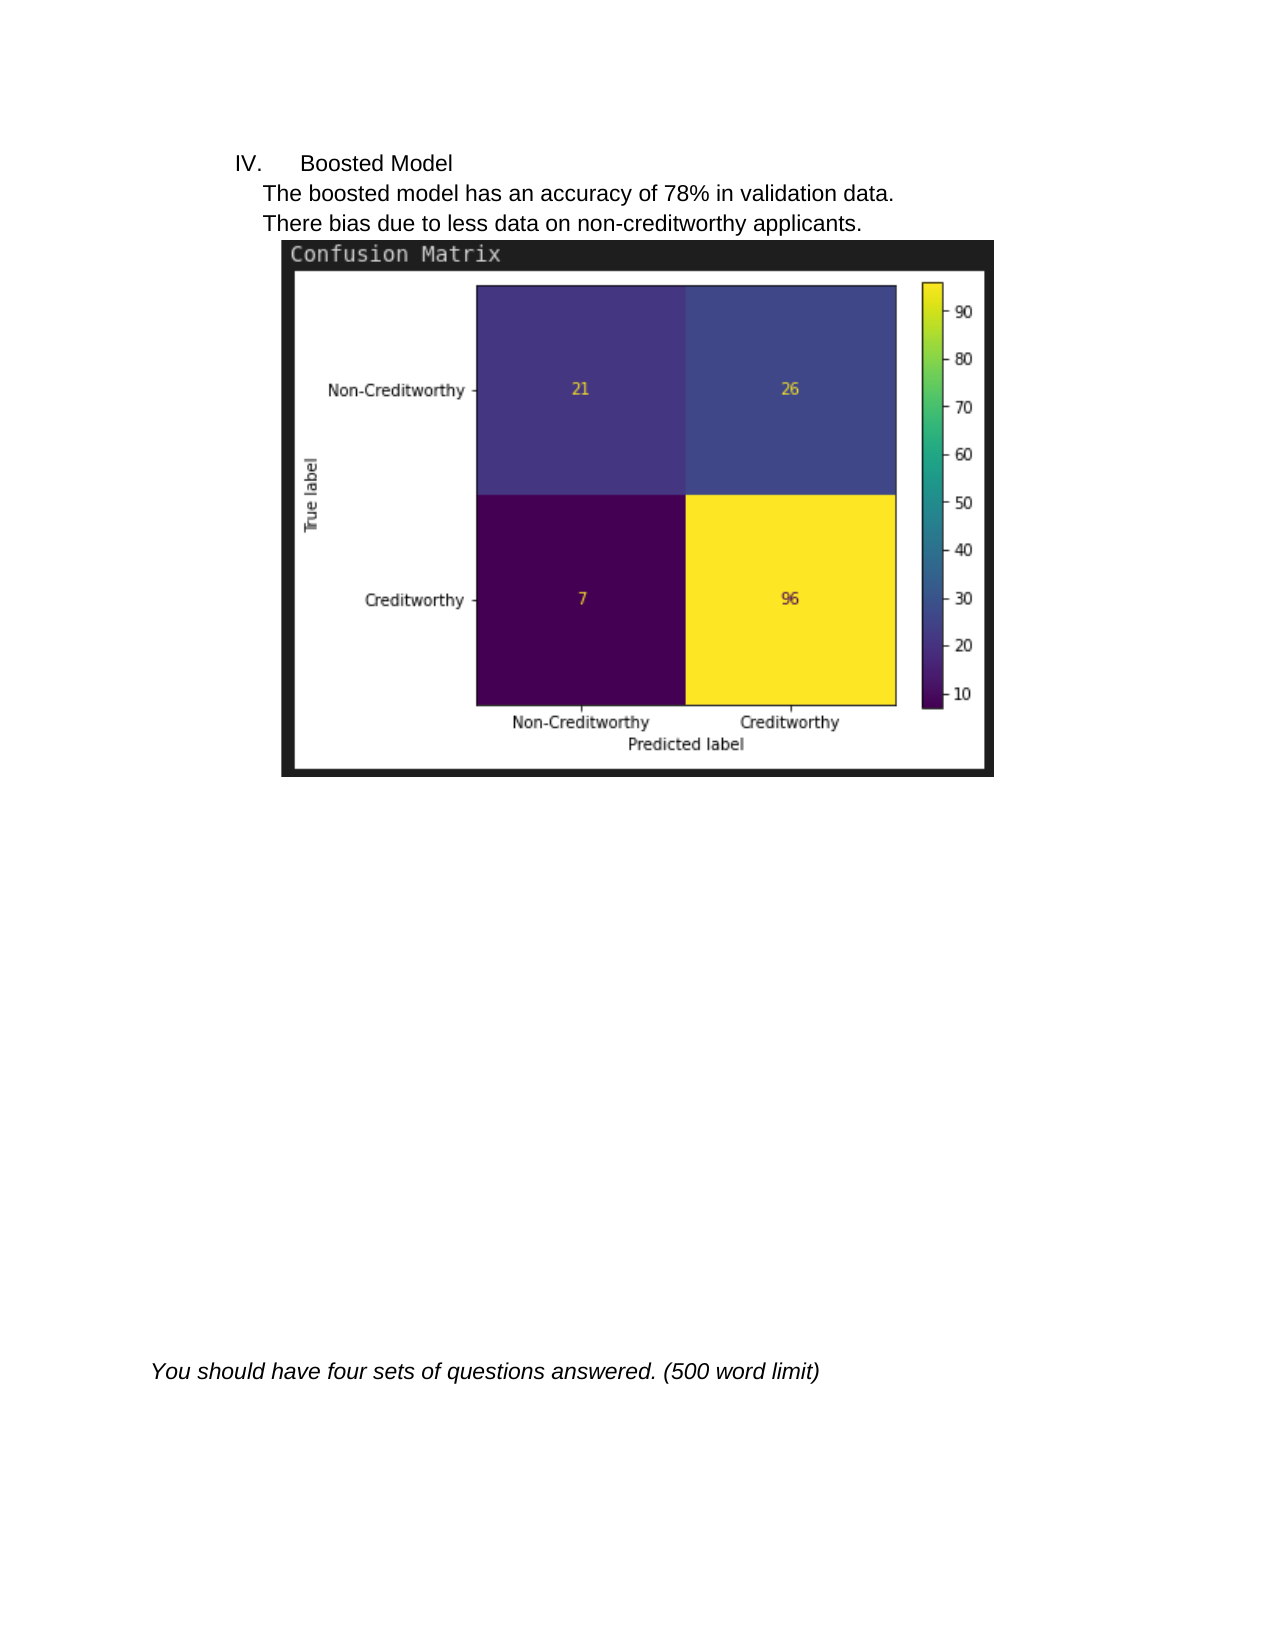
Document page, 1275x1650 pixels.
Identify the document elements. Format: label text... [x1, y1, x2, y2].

list There bias due to less data on non-creditworthy applicants. [262, 210, 1125, 237]
text You should have four sets of questions answered. (500 word limit) [150, 1358, 1125, 1385]
list Boosted Model [225, 150, 1125, 176]
list The boosted model has an accuracy of 78% in validation data. [262, 180, 1125, 207]
picture [281, 240, 994, 777]
